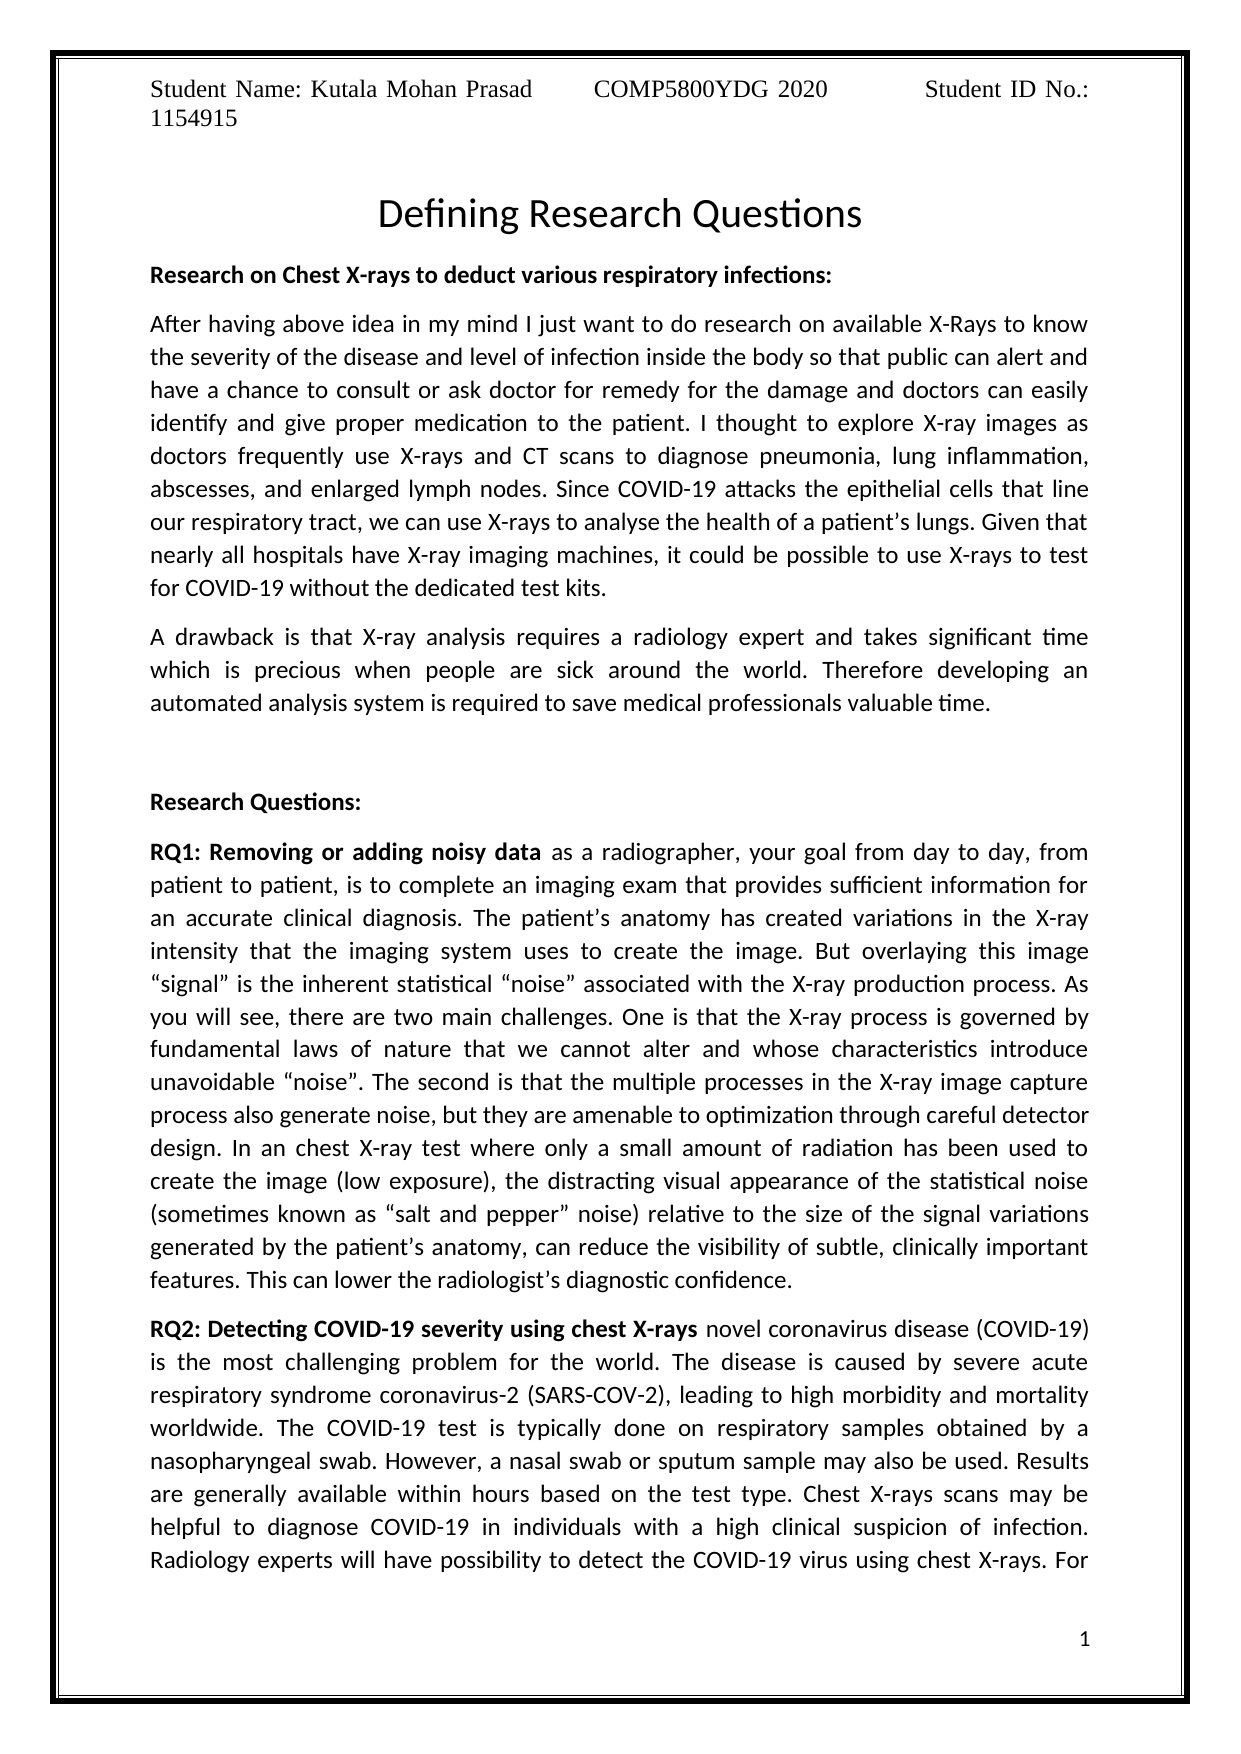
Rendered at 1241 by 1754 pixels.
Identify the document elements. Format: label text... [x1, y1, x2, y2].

text After having above idea in my mind I just want to do research on available X-Rays to know the severity of the disease and level of infection inside the body so that public can alert and have a chance to consult or ask doctor for remedy for the damage and doctors can easily identify and give proper medication to the patient. I thought to explore X-ray images as doctors frequently use X-rays and CT scans to diagnose pneumonia, lung inflammation, abscesses, and enlarged lymph nodes. Since COVID-19 attacks the epithelial cells that line our respiratory tract, we can use X-rays to analyse the health of a patient’s lungs. Given that nearly all hospitals have X-ray imaging machines, it could be possible to use X-rays to test for COVID-19 without the dedicated test kits. [150, 308, 1090, 602]
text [150, 1313, 1090, 1574]
text Research on Chest X-rays to deduct various respiratory infections: [150, 259, 1090, 289]
text Research Questions: [150, 786, 1090, 817]
text A drawback is that X-ray analysis requires a radiology expert and takes significant time which is precious when people are sick around the world. Therefore developing an automated analysis system is required to save medical professionals valuable time. [150, 621, 1090, 718]
text RQ1: Removing or adding noisy data as a radiographer, your goal from day to day, from patient to patient, is to complete an imaging exam that provides sufficient information for an accurate clinical diagnosis. The patient’s anatomy has created variations in the X-ray intensity that the imaging system uses to create the image. But overlaying this image “signal” is the inherent statistical “noise” associated with the X-ray production process. As you will see, there are two main challenges. One is that the X-ray process is governed by fundamental laws of nature that we cannot alter and whose characteristics introduce unavoidable “noise”. The second is that the multiple processes in the X-ray image capture process also generate noise, but they are amenable to optimization through careful detector design. In an chest X-ray test where only a small amount of radiation has been used to create the image (low exposure), the distracting visual appearance of the statistical noise (sometimes known as “salt and pepper” noise) relative to the size of the signal variations generated by the patient’s anatomy, can reduce the visibility of subtle, clinically important features. This can lower the radiologist’s diagnostic confidence. [150, 836, 1090, 1294]
text Defining Research Questions [150, 187, 1090, 238]
